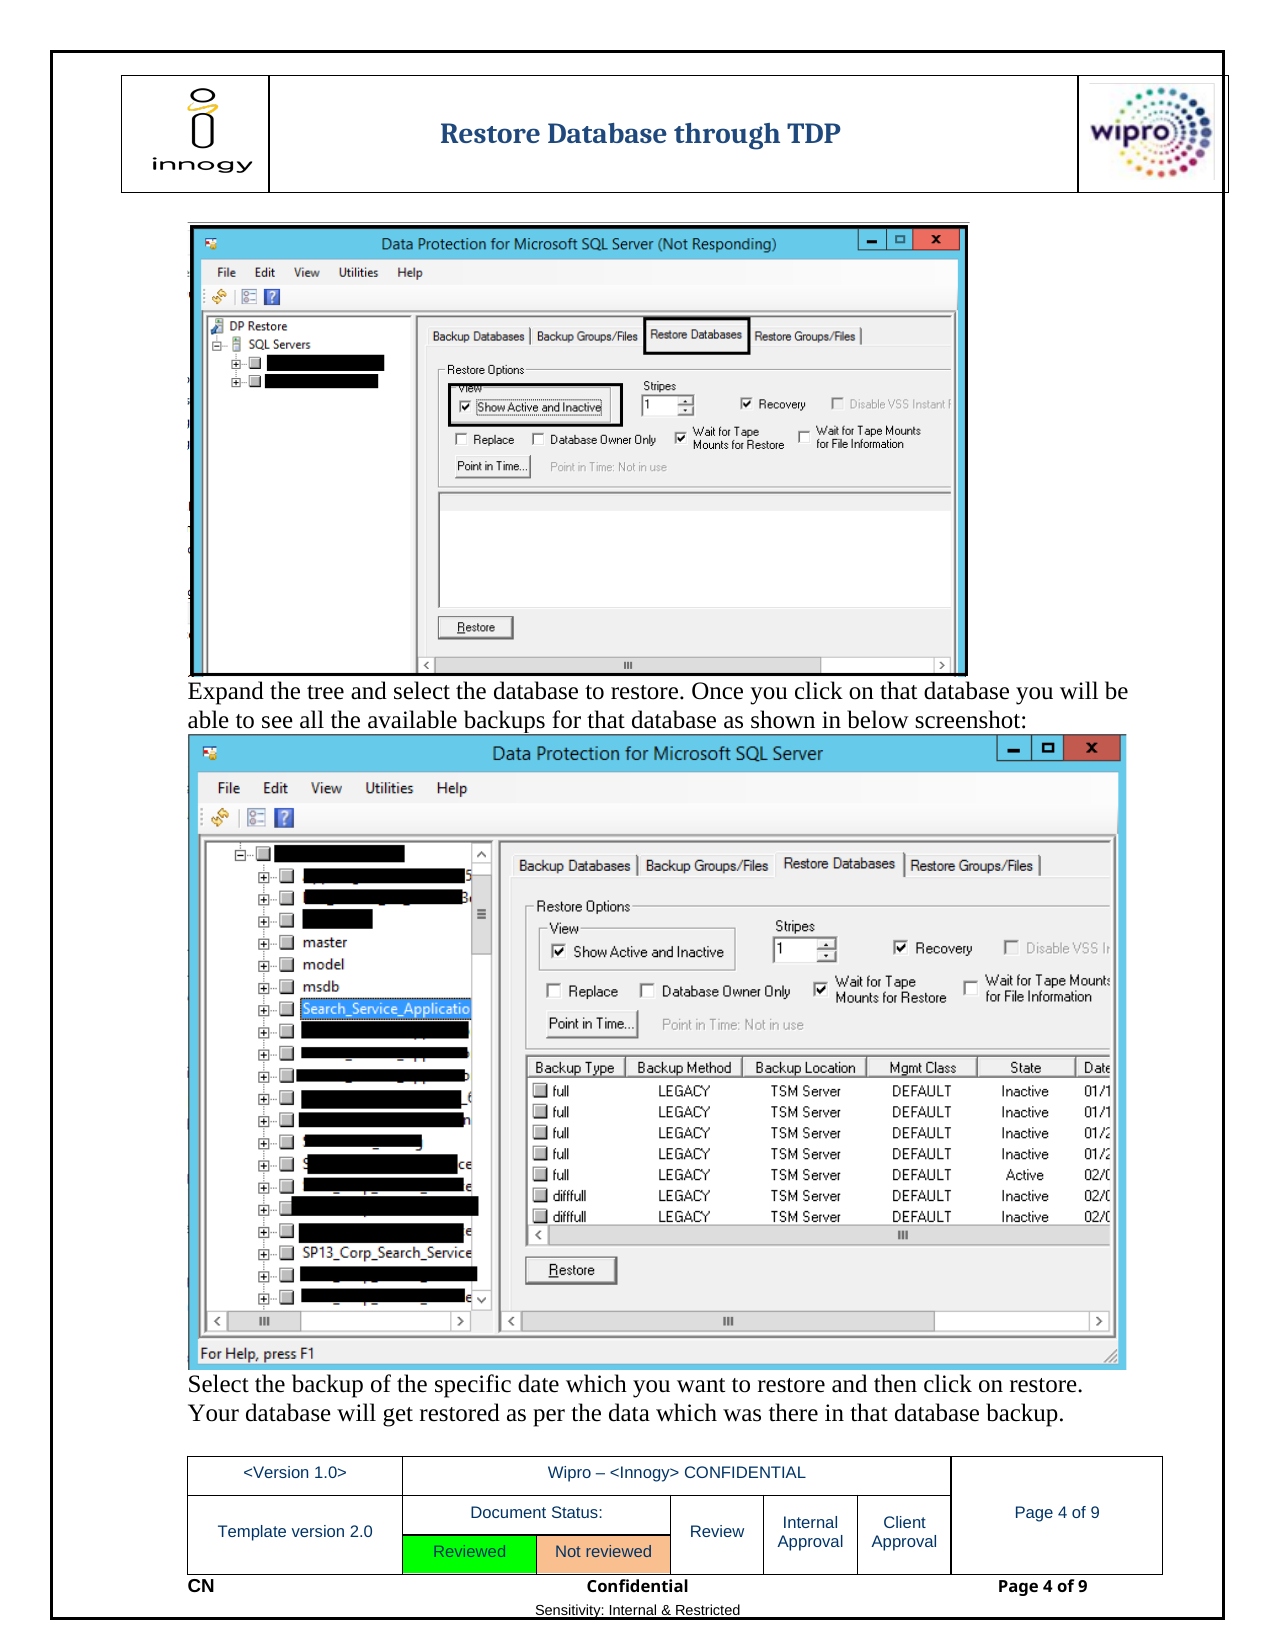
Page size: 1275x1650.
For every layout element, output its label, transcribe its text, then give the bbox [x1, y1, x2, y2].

picture [187, 733, 1127, 1370]
text Expand the tree and select the database to restore. Once you click on that database you will be able to see all the available backups for that database as shown in below screenshot: [187, 676, 1162, 734]
picture [187, 221, 970, 677]
text Select the backup of the specific date which you want to restore and then click on restore. [187, 1369, 1162, 1398]
picture [152, 88, 253, 173]
text Your database will get restored as per the data which was there in that database backup. [187, 1398, 1162, 1427]
picture [1089, 82, 1216, 180]
